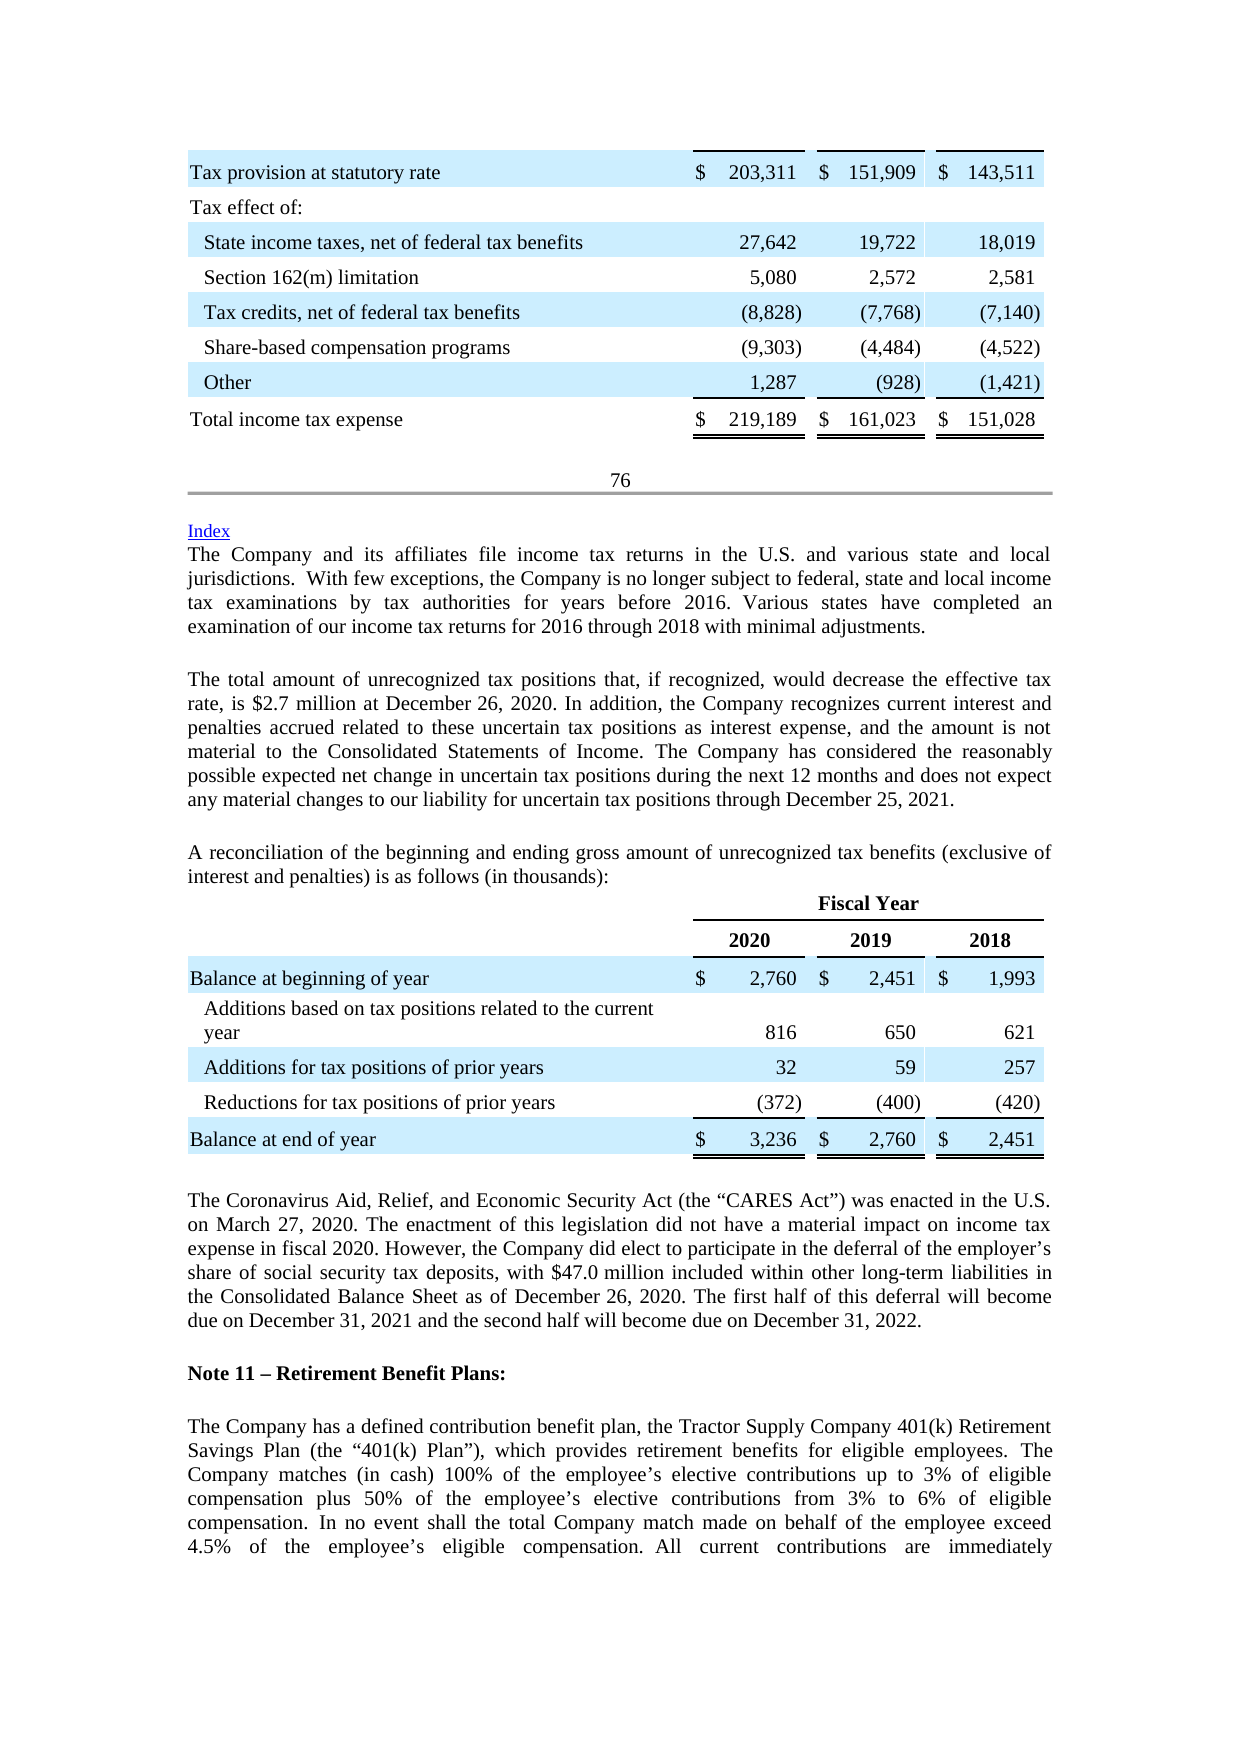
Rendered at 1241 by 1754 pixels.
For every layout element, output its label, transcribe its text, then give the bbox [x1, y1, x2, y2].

text A reconciliation of the beginning and ending gross amount of unrecognized tax benefits (exclusive of interest and penalties) is as follows (in thousands): [187, 840, 1053, 888]
text The Coronavirus Aid, Relief, and Economic Security Act (the “CARES Act”) was enacted in the U.S. on March 27, 2020. The enactment of this legislation did not have a material impact on income tax expense in fiscal 2020. However, the Company did elect to participate in the deferral of the employer’s share of social security tax deposits, with $47.0 million included within other long-term liabilities in the Consolidated Balance Sheet as of December 26, 2020. The first half of this deferral will become due on December 31, 2021 and the second half will become due on December 31, 2022. [187, 1188, 1053, 1332]
text Index [187, 520, 1053, 542]
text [187, 1413, 1053, 1558]
text 76 [187, 468, 1053, 491]
text Note 11 – Retirement Benefit Plans: [187, 1361, 1053, 1385]
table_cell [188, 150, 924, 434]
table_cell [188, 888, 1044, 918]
text The total amount of unrecognized tax positions that, if recognized, would decrease the effective tax rate, is $2.7 million at December 26, 2020. In addition, the Company recognizes current interest and penalties accrued related to these uncertain tax positions as interest expense, and the amount is not material to the Consolidated Statements of Income. The Company has considered the reasonably possible expected net change in uncertain tax positions during the next 12 months and does not expect any material changes to our liability for uncertain tax positions through December 25, 2021. [187, 667, 1053, 811]
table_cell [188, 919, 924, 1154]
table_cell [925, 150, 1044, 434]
text The Company and its affiliates file income tax returns in the U.S. and various state and local jurisdictions. With few exceptions, the Company is no longer subject to federal, state and local income tax examinations by tax authorities for years before 2016. Various states have completed an examination of our income tax returns for 2016 through 2018 with minimal adjustments. [187, 542, 1053, 638]
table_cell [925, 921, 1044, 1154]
